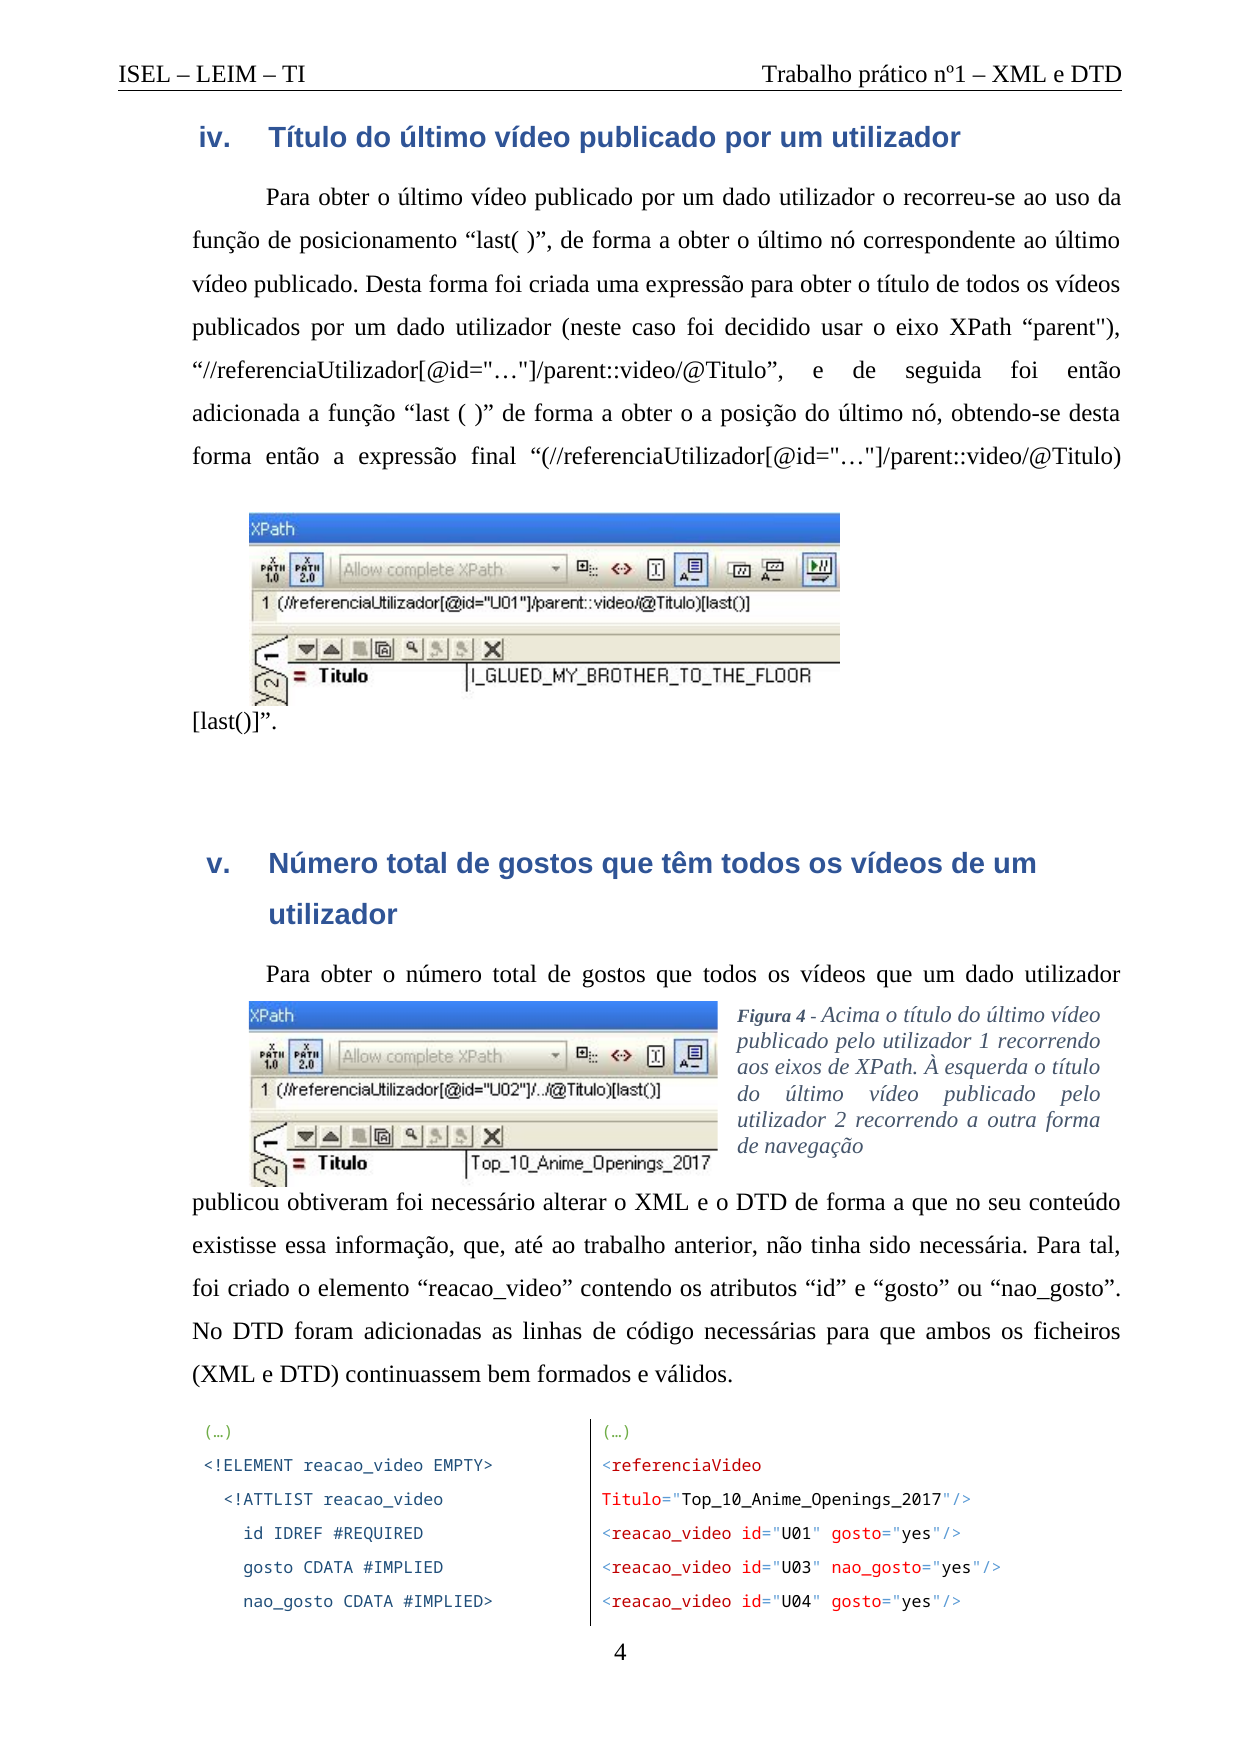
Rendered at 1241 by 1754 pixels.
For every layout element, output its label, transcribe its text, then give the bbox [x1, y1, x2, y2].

subtitle Título do último vídeo publicado por um utilizador [231, 120, 1122, 153]
subtitle Número total de gostos que têm todos os vídeos de um utilizador [231, 846, 1122, 930]
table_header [591, 1419, 1121, 1626]
text Para obter o número total de gostos que todos os vídeos que um dado utilizador publicou obtiveram foi necessário alterar o XML e o DTD de forma a que no seu conteúdo existisse essa informação, que, até ao trabalho anterior, não tinha sido necessária. Para tal, foi criado o elemento “reacao_video” contendo os atributos “id” e “gosto” ou “nao_gosto”. No DTD foram adicionadas as linhas de código necessárias para que ambos os ficheiros (XML e DTD) continuassem bem formados e válidos. [192, 959, 1122, 1388]
picture [249, 512, 840, 706]
picture [248, 1001, 718, 1187]
text Para obter o último vídeo publicado por um dado utilizador o recorreu-se ao uso da função de posicionamento “last( )”, de forma a obter o último nó correspondente ao último vídeo publicado. Desta forma foi criada uma expressão para obter o título de todos os vídeos publicados por um dado utilizador (neste caso foi decidido usar o eixo XPath “parent"), “//referenciaUtilizador[@id="…"]/parent::video/@Titulo”, e de seguida foi então adicionada a função “last ( )” de forma a obter o a posição do último nó, obtendo-se desta forma então a expressão final “(//referenciaUtilizador[@id="…"]/parent::video/@Titulo)[last()]”. [192, 182, 1122, 735]
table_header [192, 1419, 590, 1626]
